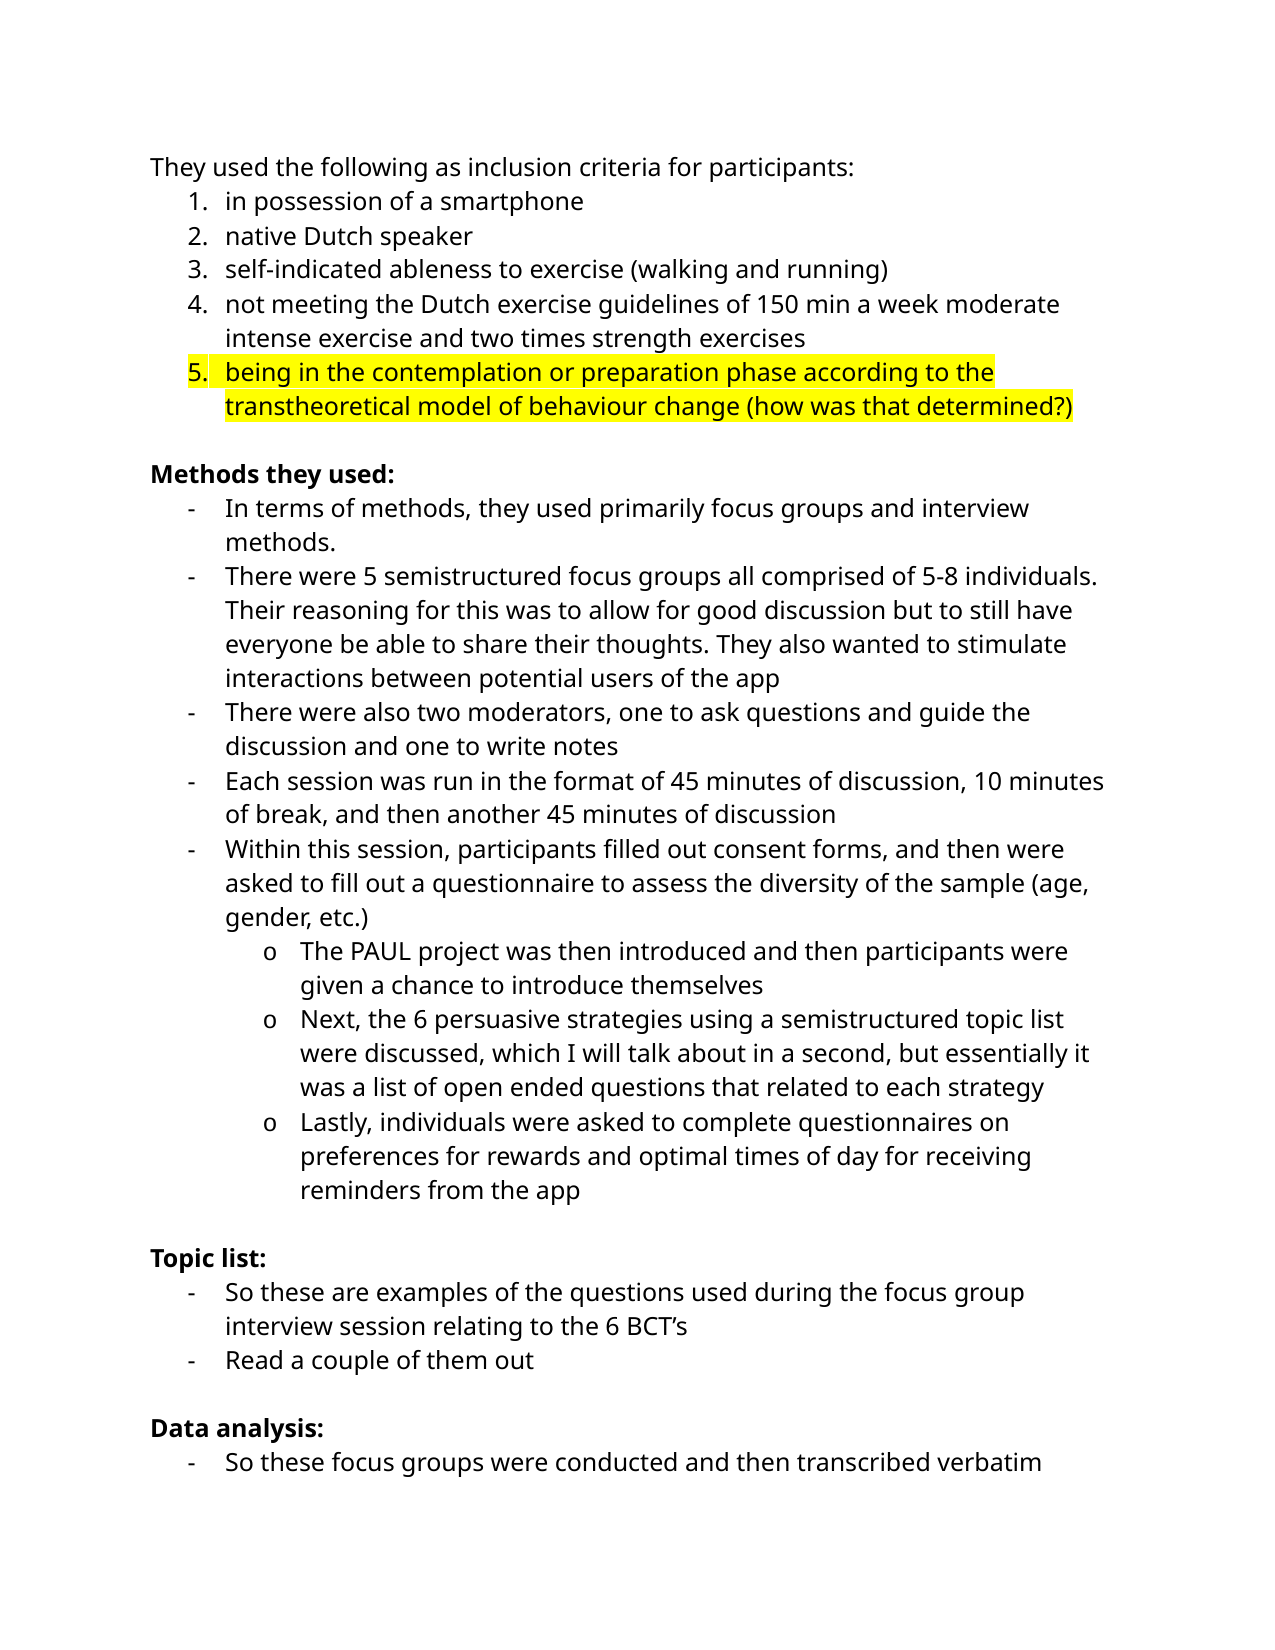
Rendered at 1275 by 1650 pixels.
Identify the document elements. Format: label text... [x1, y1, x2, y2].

text They used the following as inclusion criteria for participants: [150, 150, 1125, 184]
list native Dutch speaker [187, 218, 1125, 252]
list So these are examples of the questions used during the focus group interview session relating to the 6 BCT’s [187, 1275, 1125, 1343]
list There were 5 semistructured focus groups all comprised of 5-8 individuals. Their reasoning for this was to allow for good discussion but to still have everyone be able to share their thoughts. They also wanted to stimulate interactions between potential users of the app [187, 559, 1125, 695]
text Methods they used: [150, 457, 1125, 491]
list Lastly, individuals were asked to complete questionnaires on preferences for rewards and optimal times of day for receiving reminders from the app [262, 1104, 1125, 1207]
list in possession of a smartphone [187, 184, 1125, 218]
list So these focus groups were conducted and then transcribed verbatim [187, 1445, 1125, 1479]
list self-indicated ableness to exercise (walking and running) [187, 252, 1125, 286]
list Next, the 6 persuasive strategies using a semistructured topic list were discussed, which I will talk about in a second, but essentially it was a list of open ended questions that related to each strategy [262, 1002, 1125, 1104]
text Topic list: [150, 1241, 1125, 1275]
list Read a couple of them out [187, 1343, 1125, 1377]
list In terms of methods, they used primarily focus groups and interview methods. [187, 491, 1125, 559]
list The PAUL project was then introduced and then participants were given a chance to introduce themselves [262, 933, 1125, 1002]
list not meeting the Dutch exercise guidelines of 150 min a week moderate intense exercise and two times strength exercises [187, 286, 1125, 354]
list Each session was run in the format of 45 minutes of discussion, 10 minutes of break, and then another 45 minutes of discussion [187, 763, 1125, 831]
list being in the contemplation or preparation phase according to the transtheoretical model of behaviour change (how was that determined?) [187, 354, 1125, 422]
list Within this session, participants filled out consent forms, and then were asked to fill out a questionnaire to assess the diversity of the sample (age, gender, etc.) [187, 831, 1125, 933]
list There were also two moderators, one to ask questions and guide the discussion and one to write notes [187, 695, 1125, 763]
text Data analysis: [150, 1411, 1125, 1445]
